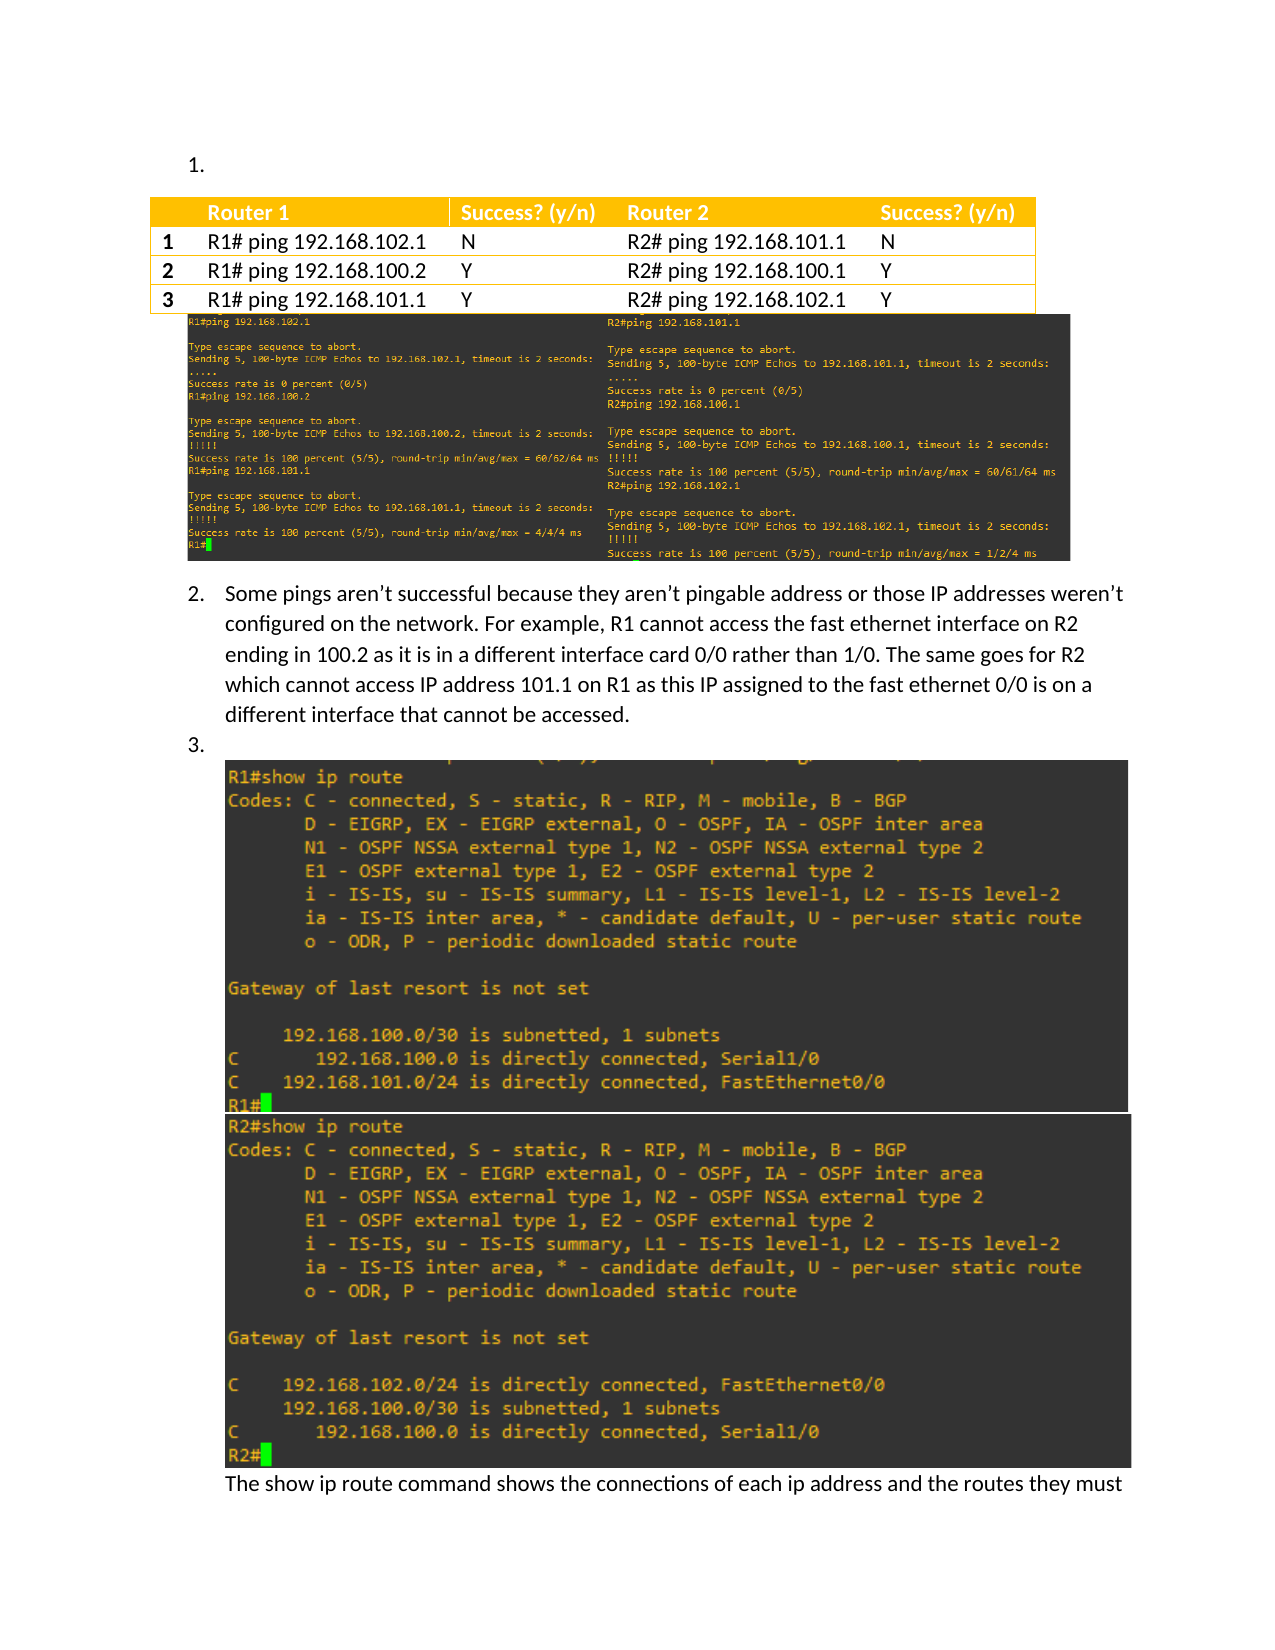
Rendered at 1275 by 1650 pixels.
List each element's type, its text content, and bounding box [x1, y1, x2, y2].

picture [225, 760, 1129, 1112]
table_header Success? (y/n) [869, 198, 1035, 226]
list Some pings aren’t successful because they aren’t pingable address or those IP addresses weren’t configured on the network. For example, R1 cannot access the fast ethernet interface on R2 ending in 100.2 as it is in a different interface card 0/0 rather than 1/0. The same goes for R2 which cannot access IP address 101.1 on R1 as this IP assigned to the fast ethernet 0/0 is on a different interface that cannot be accessed. [187, 579, 1125, 728]
table_header Router 1 [196, 198, 449, 226]
table_cell Y [869, 285, 1035, 313]
table_cell R2# ping 192.168.100.1 [616, 256, 869, 284]
picture [187, 314, 1071, 561]
table_cell 2 [151, 256, 196, 284]
table_header [151, 198, 196, 226]
table_cell Y [450, 285, 616, 313]
table_cell R2# ping 192.168.102.1 [616, 285, 869, 313]
table_cell 1 [151, 227, 196, 255]
table_cell N [869, 227, 1035, 255]
table_cell R2# ping 192.168.101.1 [616, 227, 869, 255]
table_cell R1# ping 192.168.102.1 [196, 227, 449, 255]
table_header Success? (y/n) [450, 198, 616, 226]
table_header Router 2 [616, 198, 869, 226]
table_cell Y [869, 256, 1035, 284]
table_cell N [450, 227, 616, 255]
table_cell 3 [151, 285, 196, 313]
table_cell Y [450, 256, 616, 284]
table_cell R1# ping 192.168.100.2 [196, 256, 449, 284]
table_cell R1# ping 192.168.101.1 [196, 285, 449, 313]
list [187, 730, 1125, 1498]
picture [225, 1114, 1132, 1468]
